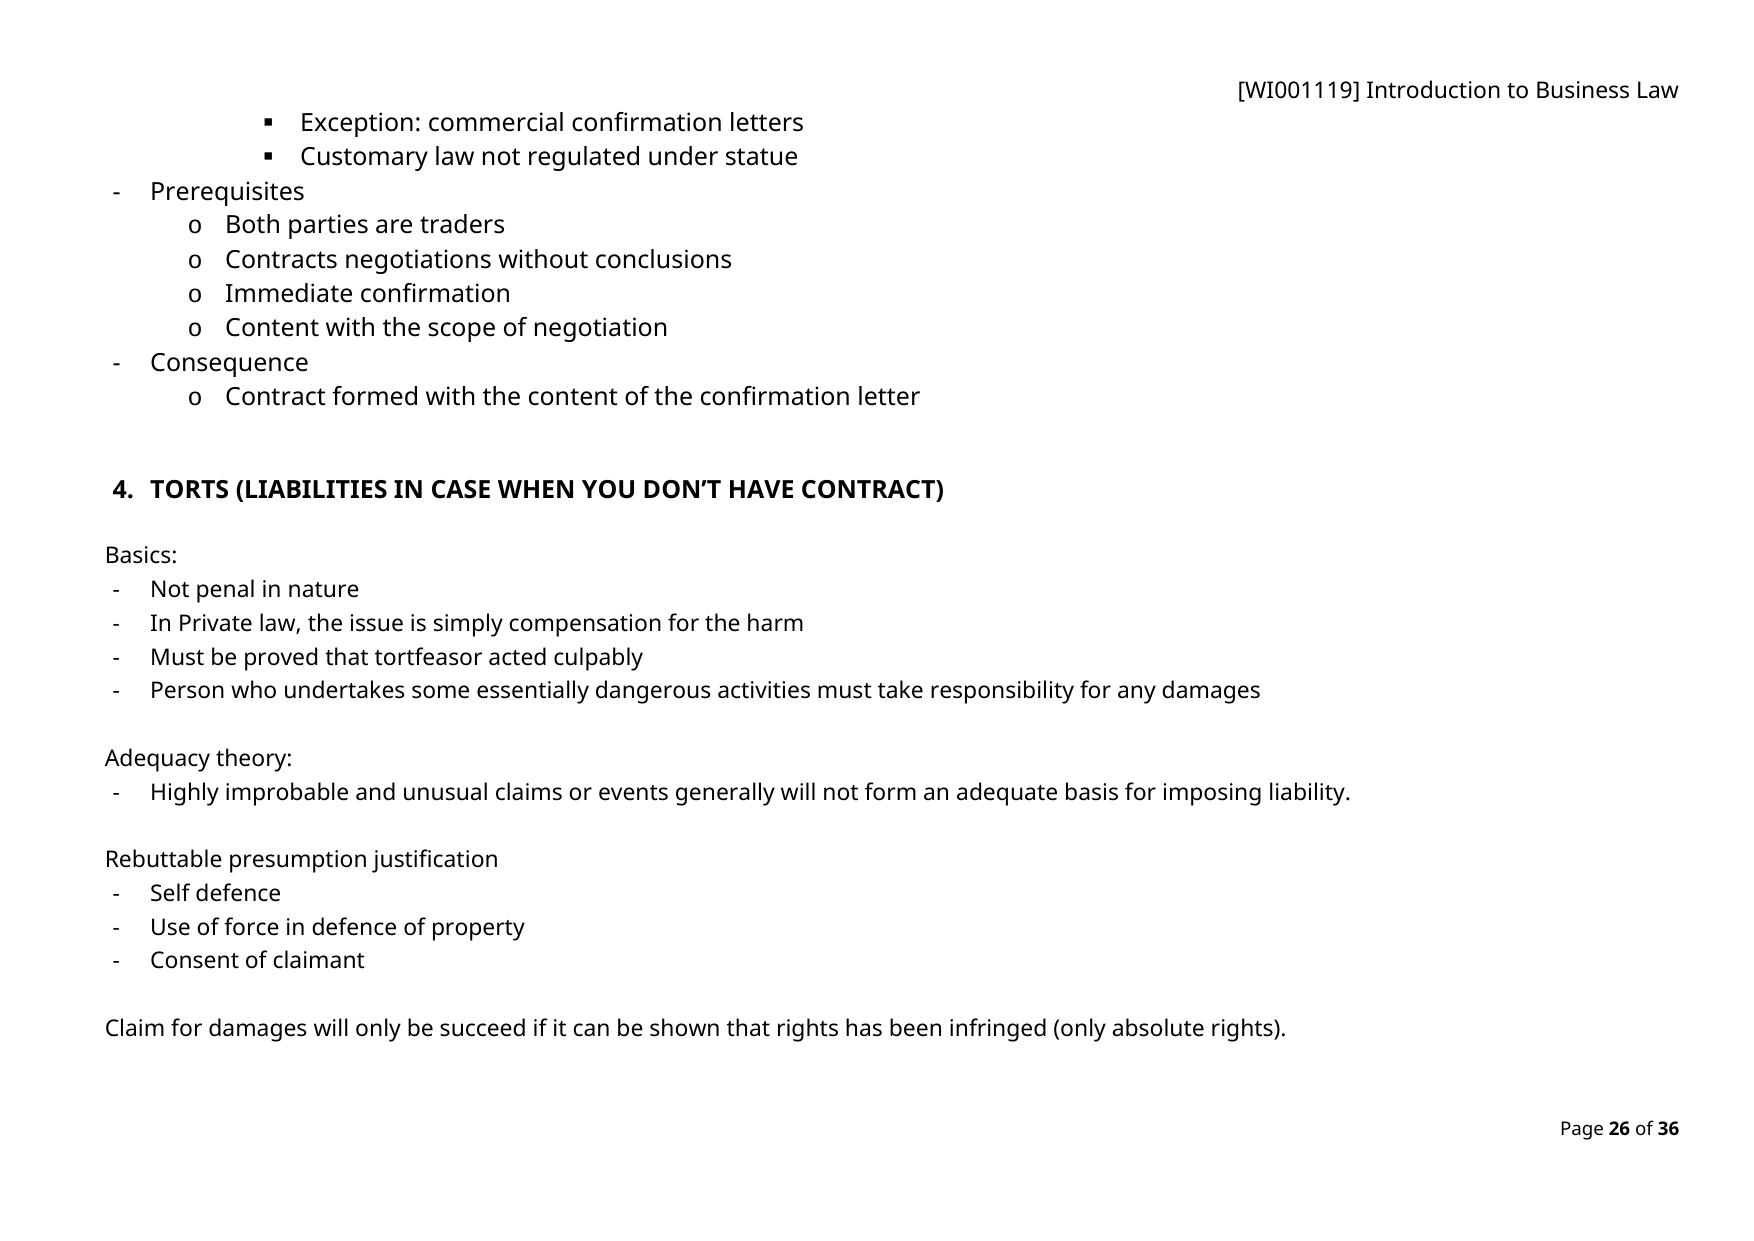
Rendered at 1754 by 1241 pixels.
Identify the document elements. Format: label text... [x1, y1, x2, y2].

list Consequence [112, 344, 1679, 378]
list Use of force in defence of property [112, 911, 1679, 942]
list Both parties are traders [187, 207, 1679, 241]
list Person who undertakes some essentially dangerous activities must take responsibility for any damages [112, 674, 1679, 706]
list Prerequisites [112, 173, 1679, 207]
list Not penal in nature [112, 573, 1679, 604]
list Customary law not regulated under statue [262, 139, 1679, 173]
list Must be proved that tortfeasor acted culpably [112, 641, 1679, 672]
subtitle TORTS (LIABILITIES IN CASE WHEN YOU DON’T HAVE CONTRACT) [112, 472, 1679, 506]
list Claim for damages will only be succeed if it can be shown that rights has been infringed (only absolute rights). [104, 1012, 1679, 1043]
list Rebuttable presumption justification [104, 843, 1679, 874]
list Basics: [104, 539, 1679, 571]
list Consent of claimant [112, 944, 1679, 976]
list Immediate confirmation [187, 276, 1679, 310]
list Contracts negotiations without conclusions [187, 241, 1679, 276]
list Content with the scope of negotiation [187, 310, 1679, 344]
list Highly improbable and unusual claims or events generally will not form an adequate basis for imposing liability. [112, 776, 1679, 807]
list Adequacy theory: [104, 742, 1679, 773]
list Exception: commercial confirmation letters [262, 105, 1679, 139]
list In Private law, the issue is simply compensation for the harm [112, 607, 1679, 638]
list Self defence [112, 877, 1679, 908]
list Contract formed with the content of the confirmation letter [187, 378, 1679, 413]
